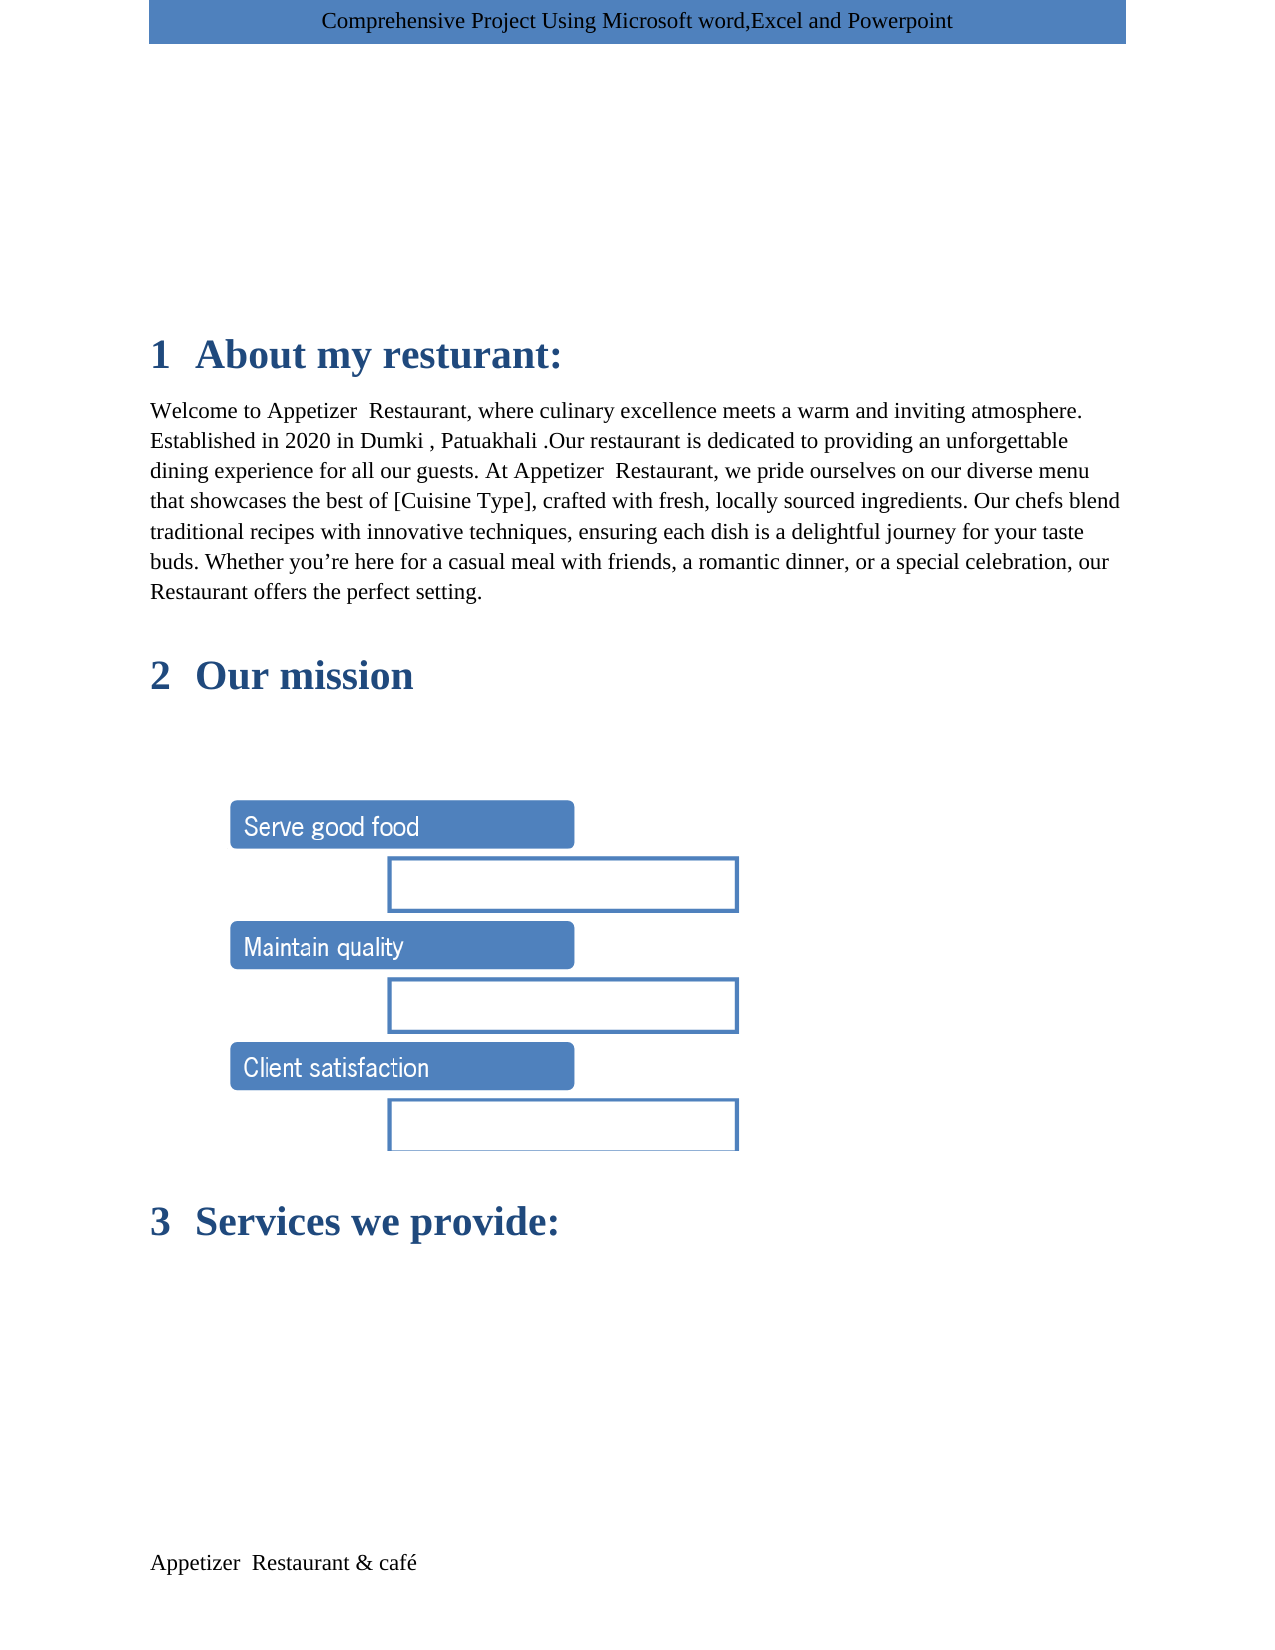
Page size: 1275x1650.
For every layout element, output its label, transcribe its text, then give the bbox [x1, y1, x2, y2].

subtitle About my resturant: [150, 329, 1125, 377]
text Welcome to Appetizer Restaurant, where culinary excellence meets a warm and inviting atmosphere. Established in 2020 in Dumki , Patuakhali .Our restaurant is dedicated to providing an unforgettable dining experience for all our guests. At Appetizer Restaurant, we pride ourselves on our diverse menu that showcases the best of [Cuisine Type], crafted with fresh, locally sourced ingredients. Our chefs blend traditional recipes with innovative techniques, ensuring each dish is a delightful journey for your taste buds. Whether you’re here for a casual meal with friends, a romantic dinner, or a special celebration, our Restaurant offers the perfect setting. [150, 397, 1125, 604]
picture [225, 798, 901, 1151]
subtitle Services we provide: [150, 1196, 1125, 1244]
subtitle Our mission [150, 650, 1125, 698]
